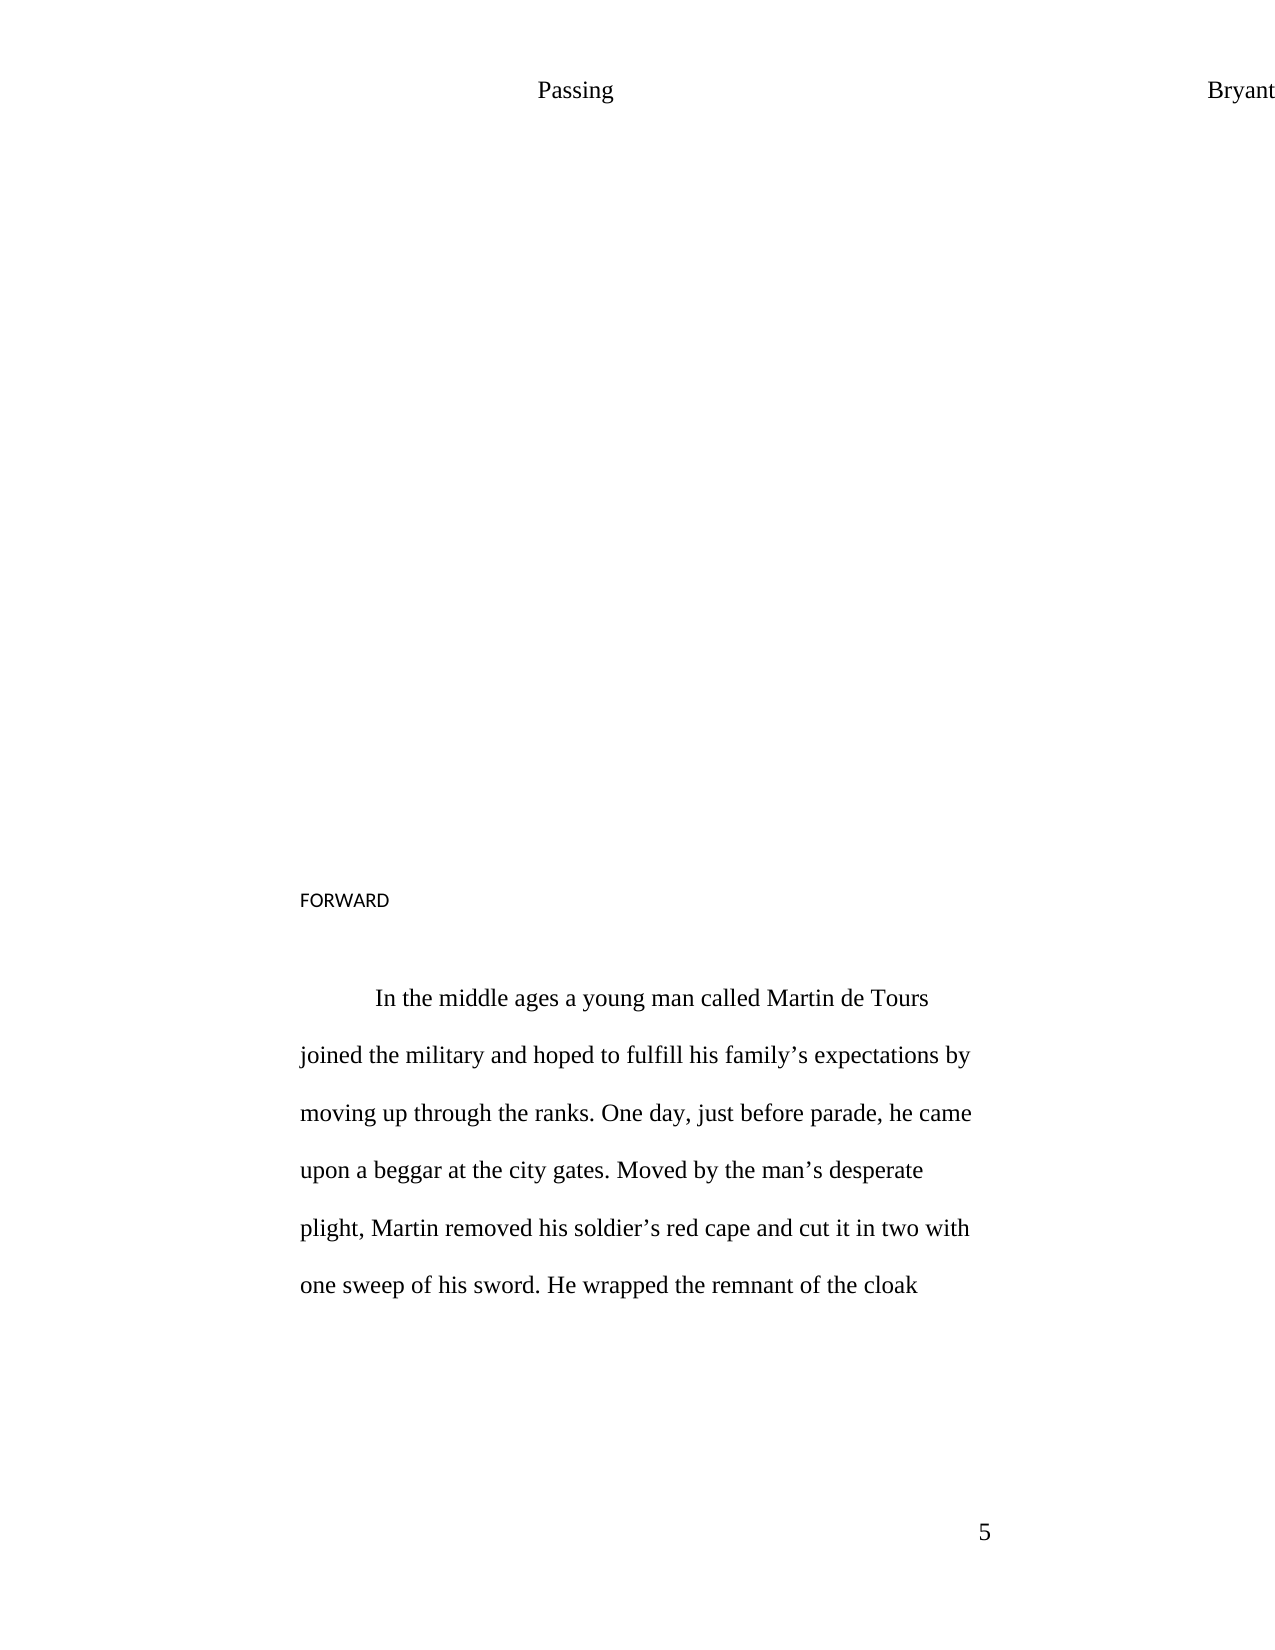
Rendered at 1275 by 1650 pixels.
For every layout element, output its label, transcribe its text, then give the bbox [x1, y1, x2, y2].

text Forward [300, 887, 991, 913]
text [300, 983, 991, 1299]
